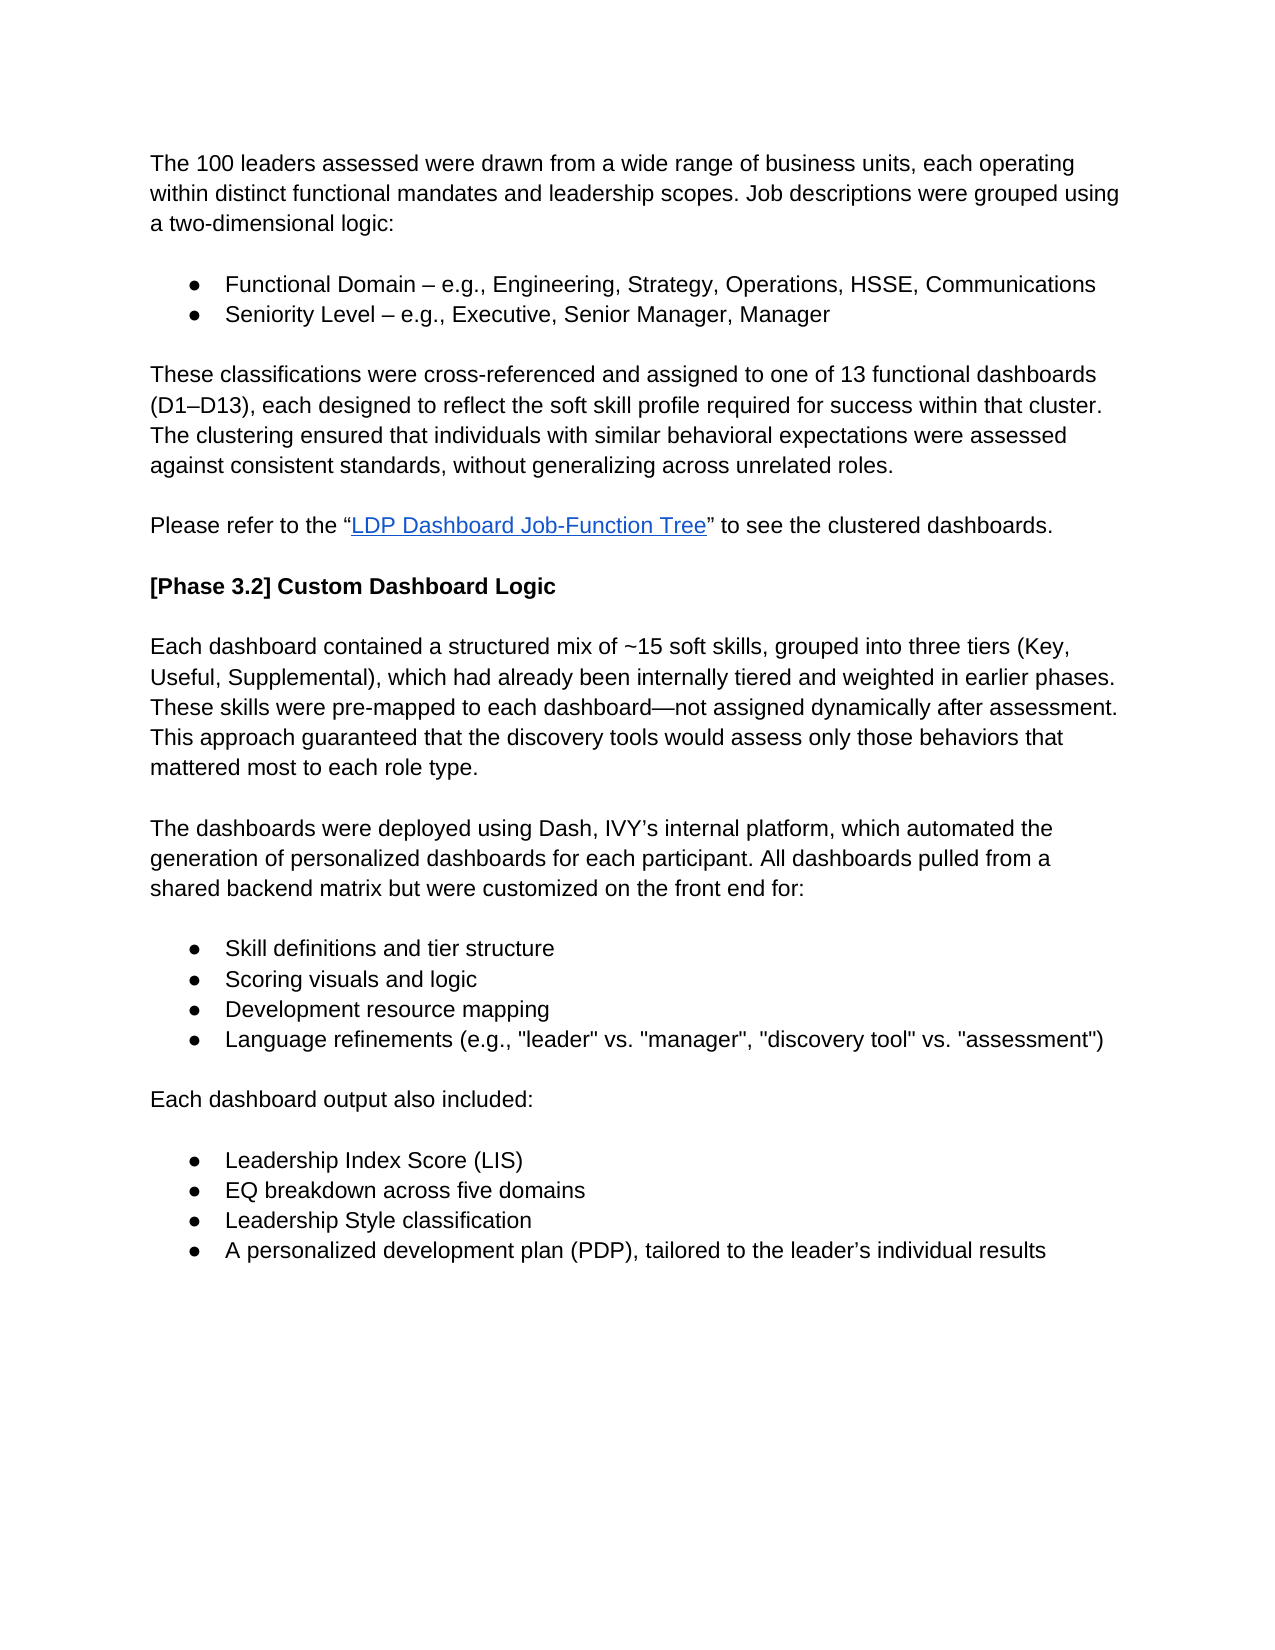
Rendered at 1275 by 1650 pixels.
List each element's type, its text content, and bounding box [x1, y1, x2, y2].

text [Phase 3.2] Custom Dashboard Logic [150, 543, 1125, 599]
list Scoring visuals and logic [187, 966, 1125, 992]
list Leadership Style classification [187, 1207, 1125, 1234]
list EQ breakdown across five domains [187, 1177, 1125, 1203]
list Seniority Level – e.g., Executive, Senior Manager, Manager [187, 301, 1125, 327]
text The dashboards were deployed using Dash, IVY’s internal platform, which automated the generation of personalized dashboards for each participant. All dashboards pulled from a shared backend matrix but were customized on the front end for: [150, 814, 1125, 901]
list Leadership Index Score (LIS) [187, 1147, 1125, 1173]
text Please refer to the “LDP Dashboard Job-Function Tree” to see the clustered dashboards. [150, 512, 1125, 539]
list Development resource mapping [187, 996, 1125, 1022]
text Each dashboard output also included: [150, 1086, 1125, 1113]
list Skill definitions and tier structure [187, 935, 1125, 962]
text These classifications were cross-referenced and assigned to one of 13 functional dashboards (D1–D13), each designed to reflect the soft skill profile required for success within that cluster. The clustering ensured that individuals with similar behavioral expectations were assessed against consistent standards, without generalizing across unrelated roles. [150, 361, 1125, 478]
text The 100 leaders assessed were drawn from a wide range of business units, each operating within distinct functional mandates and leadership scopes. Job descriptions were grouped using a two-dimensional logic: [150, 150, 1125, 237]
list Language refinements (e.g., "leader" vs. "manager", "discovery tool" vs. "assessment") [187, 1026, 1125, 1052]
list A personalized development plan (PDP), tailored to the leader’s individual results [187, 1237, 1125, 1264]
list Functional Domain – e.g., Engineering, Strategy, Operations, HSSE, Communications [187, 271, 1125, 297]
text Each dashboard contained a structured mix of ~15 soft skills, grouped into three tiers (Key, Useful, Supplemental), which had already been internally tiered and weighted in earlier phases. These skills were pre-mapped to each dashboard—not assigned dynamically after assessment. This approach guaranteed that the discovery tools would assess only those behaviors that mattered most to each role type. [150, 633, 1125, 781]
